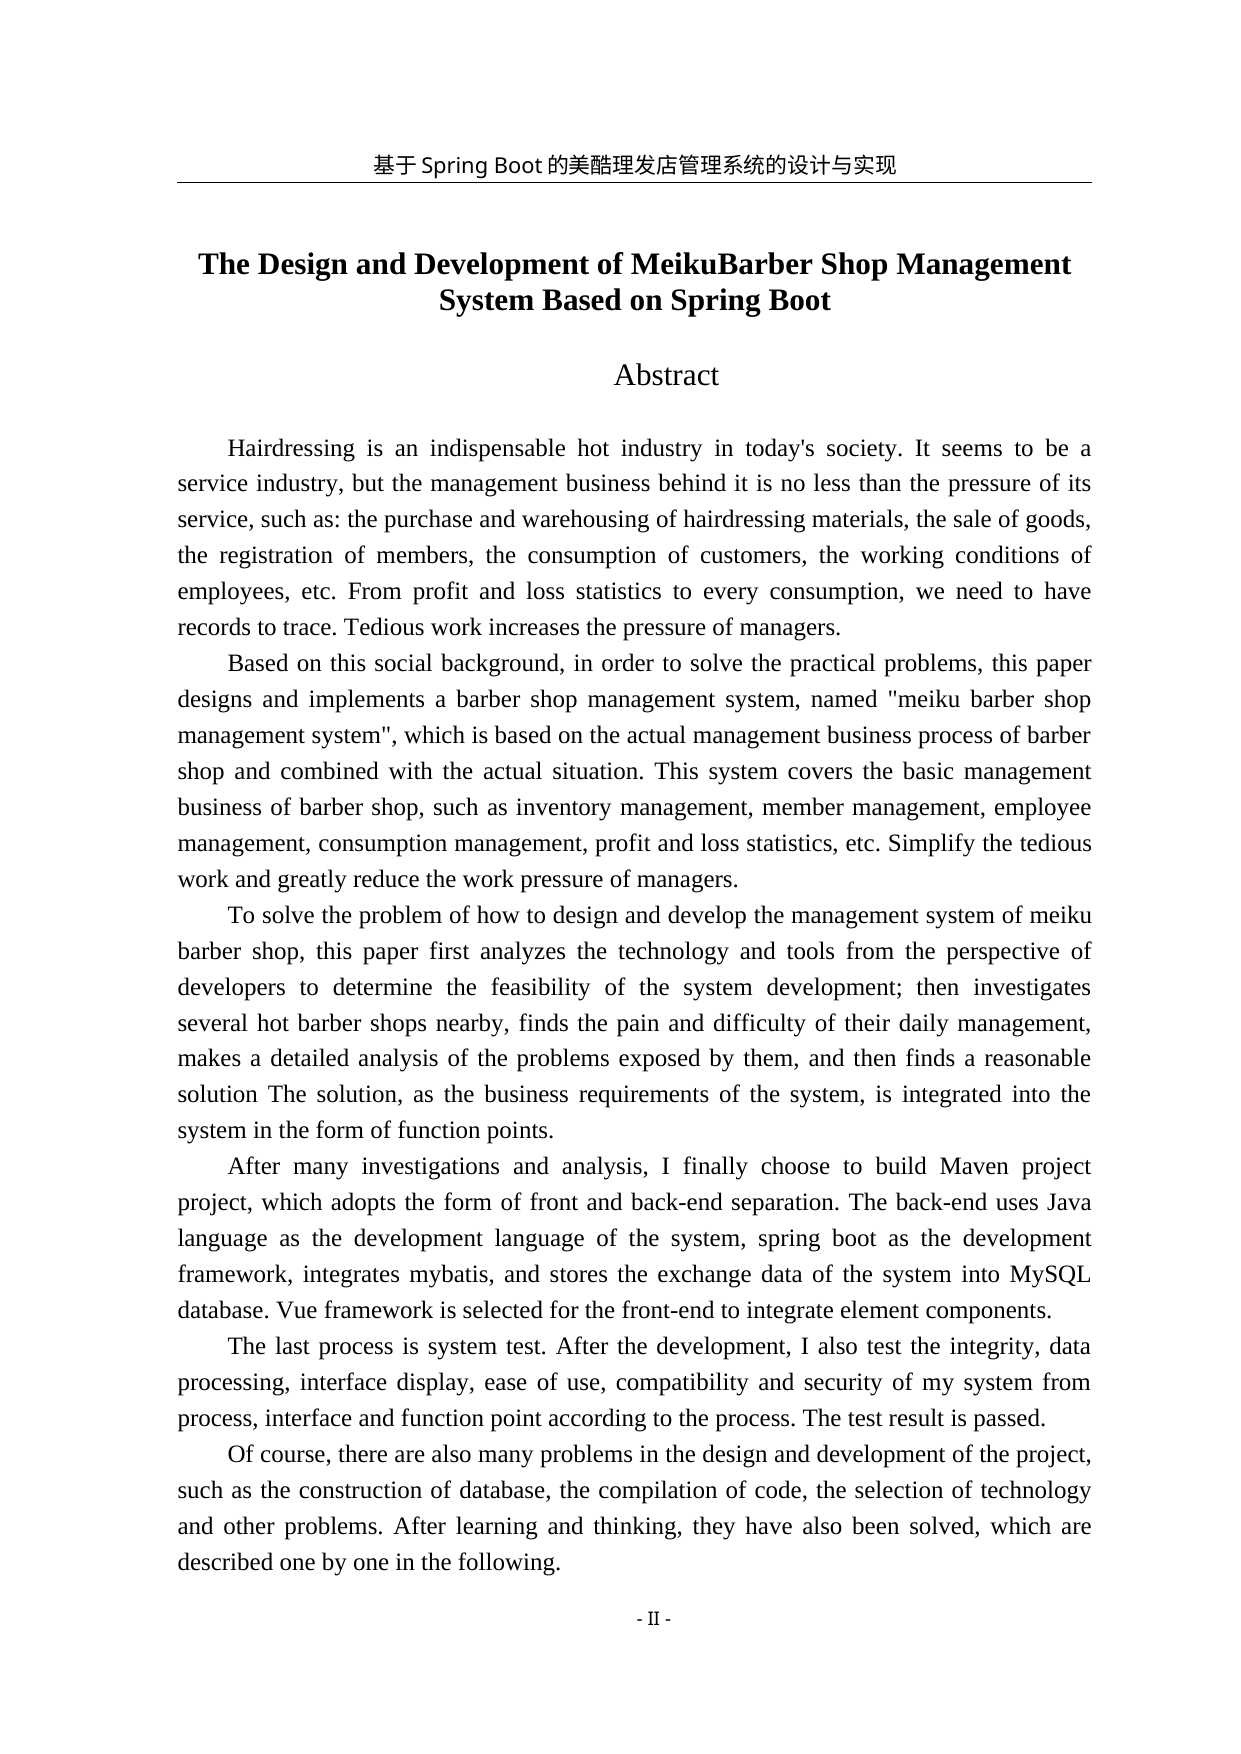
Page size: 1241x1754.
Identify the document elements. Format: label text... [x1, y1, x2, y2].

text After many investigations and analysis, I finally choose to build Maven project project, which adopts the form of front and back-end separation. The back-end uses Java language as the development language of the system, spring boot as the development framework, integrates mybatis, and stores the exchange data of the system into MySQL database. Vue framework is selected for the front-end to integrate element components. [177, 1151, 1092, 1324]
text The last process is system test. After the development, I also test the integrity, data processing, interface display, ease of use, compatibility and security of my system from process, interface and function point according to the process. The test result is passed. [177, 1331, 1092, 1432]
text The Design and Development of MeikuBarber Shop Management System Based on Spring Boot [177, 246, 1092, 317]
subtitle Abstract [177, 356, 1092, 392]
text Hairdressing is an indispensable hot industry in today's society. It seems to be a service industry, but the management business behind it is no less than the pressure of its service, such as: the purchase and warehousing of hairdressing materials, the sale of goods, the registration of members, the consumption of customers, the working conditions of employees, etc. From profit and loss statistics to every consumption, we need to have records to trace. Tedious work increases the pressure of managers. [177, 433, 1092, 641]
text To solve the problem of how to design and develop the management system of meiku barber shop, this paper first analyzes the technology and tools from the perspective of developers to determine the feasibility of the system development; then investigates several hot barber shops nearby, finds the pain and difficulty of their daily management, makes a detailed analysis of the problems exposed by them, and then finds a reasonable solution The solution, as the business requirements of the system, is integrated into the system in the form of function points. [177, 900, 1092, 1144]
text Based on this social background, in order to solve the practical problems, this paper designs and implements a barber shop management system, named "meiku barber shop management system", which is based on the actual management business process of barber shop and combined with the actual situation. This system covers the basic management business of barber shop, such as inventory management, member management, employee management, consumption management, profit and loss statistics, etc. Simplify the tedious work and greatly reduce the work pressure of managers. [177, 648, 1092, 893]
text Of course, there are also many problems in the design and development of the project, such as the construction of database, the compilation of code, the selection of technology and other problems. After learning and thinking, they have also been solved, which are described one by one in the following. [177, 1439, 1092, 1575]
